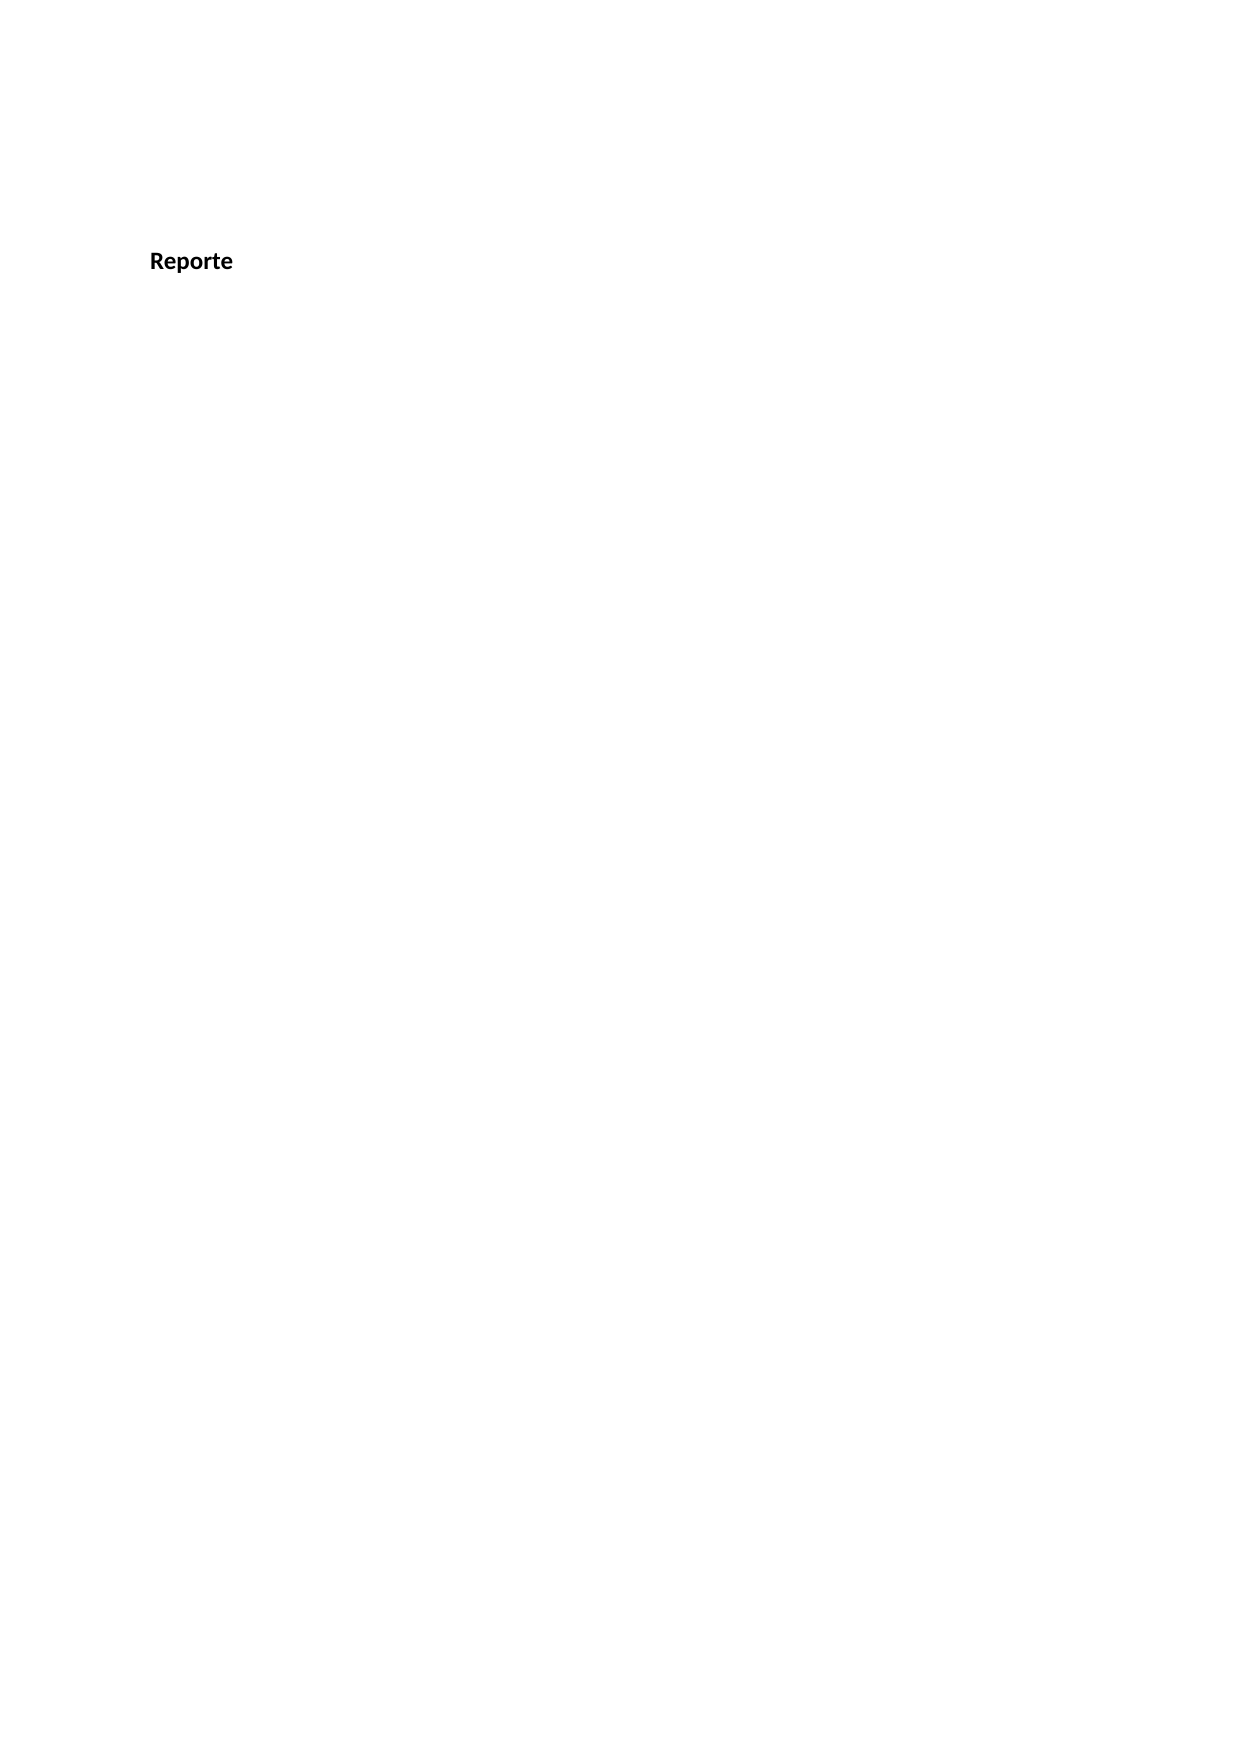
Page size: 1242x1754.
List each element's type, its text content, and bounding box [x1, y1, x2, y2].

text Reporte [150, 245, 1097, 276]
